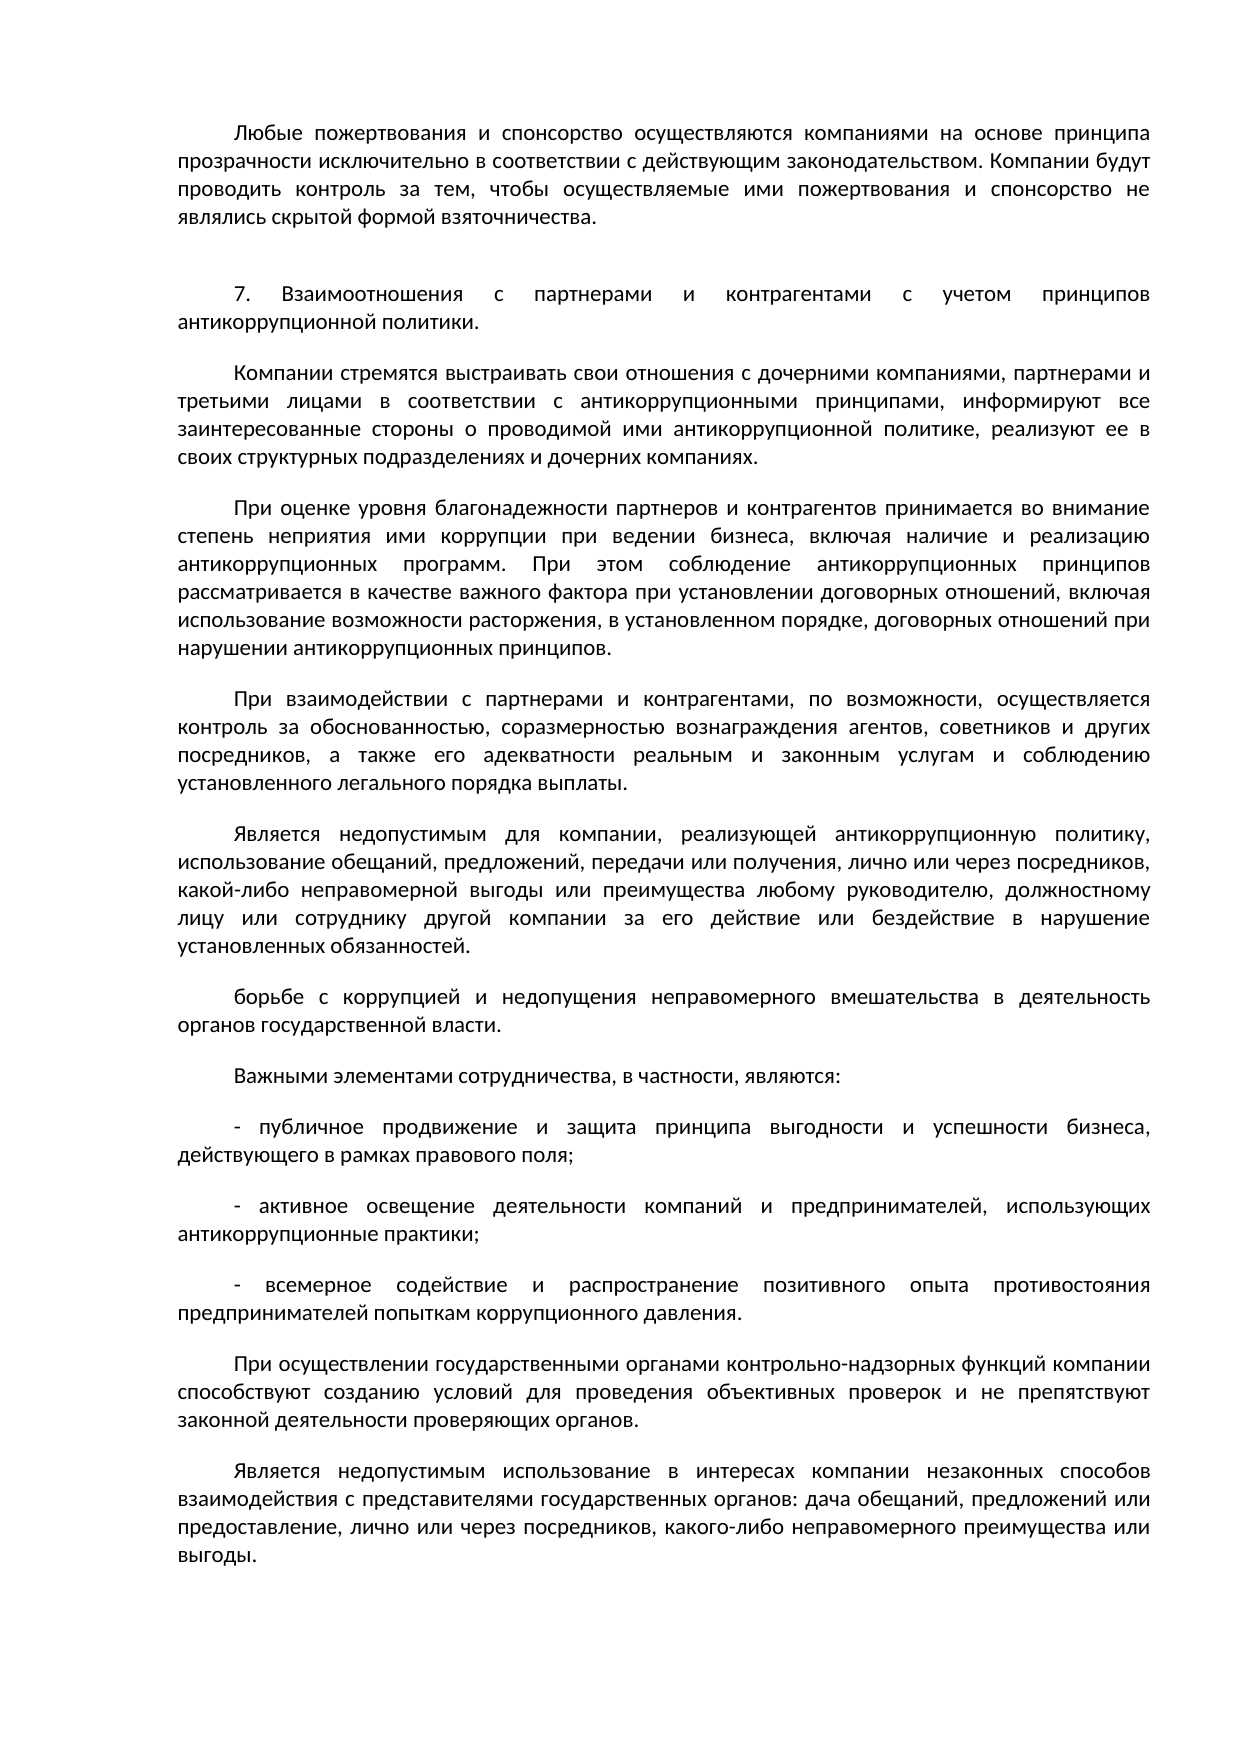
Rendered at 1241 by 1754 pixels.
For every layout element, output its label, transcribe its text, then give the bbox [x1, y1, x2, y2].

text Важными элементами сотрудничества, в частности, являются: [177, 1061, 1152, 1089]
text - активное освещение деятельности компаний и предпринимателей, использующих антикоррупционные практики; [177, 1191, 1152, 1247]
text Компании стремятся выстраивать свои отношения с дочерними компаниями, партнерами и третьими лицами в соответствии с антикоррупционными принципами, информируют все заинтересованные стороны о проводимой ими антикоррупционной политике, реализуют ее в своих структурных подразделениях и дочерних компаниях. [177, 358, 1152, 470]
text борьбе с коррупцией и недопущения неправомерного вмешательства в деятельность органов государственной власти. [177, 982, 1152, 1038]
text - всемерное содействие и распространение позитивного опыта противостояния предпринимателей попыткам коррупционного давления. [177, 1270, 1152, 1326]
text - публичное продвижение и защита принципа выгодности и успешности бизнеса, действующего в рамках правового поля; [177, 1112, 1152, 1168]
text Является недопустимым использование в интересах компании незаконных способов взаимодействия с представителями государственных органов: дача обещаний, предложений или предоставление, лично или через посредников, какого-либо неправомерного преимущества или выгоды. [177, 1456, 1152, 1568]
text При осуществлении государственными органами контрольно-надзорных функций компании способствуют созданию условий для проведения объективных проверок и не препятствуют законной деятельности проверяющих органов. [177, 1349, 1152, 1433]
text Любые пожертвования и спонсорство осуществляются компаниями на основе принципа прозрачности исключительно в соответствии с действующим законодательством. Компании будут проводить контроль за тем, чтобы осуществляемые ими пожертвования и спонсорство не являлись скрытой формой взяточничества. [177, 118, 1152, 230]
text Является недопустимым для компании, реализующей антикоррупционную политику, использование обещаний, предложений, передачи или получения, лично или через посредников, какой-либо неправомерной выгоды или преимущества любому руководителю, должностному лицу или сотруднику другой компании за его действие или бездействие в нарушение установленных обязанностей. [177, 819, 1152, 959]
text При взаимодействии с партнерами и контрагентами, по возможности, осуществляется контроль за обоснованностью, соразмерностью вознаграждения агентов, советников и других посредников, а также его адекватности реальным и законным услугам и соблюдению установленного легального порядка выплаты. [177, 684, 1152, 796]
text 7. Взаимоотношения с партнерами и контрагентами с учетом принципов антикоррупционной политики. [177, 279, 1152, 335]
text При оценке уровня благонадежности партнеров и контрагентов принимается во внимание степень неприятия ими коррупции при ведении бизнеса, включая наличие и реализацию антикоррупционных программ. При этом соблюдение антикоррупционных принципов рассматривается в качестве важного фактора при установлении договорных отношений, включая использование возможности расторжения, в установленном порядке, договорных отношений при нарушении антикоррупционных принципов. [177, 493, 1152, 661]
